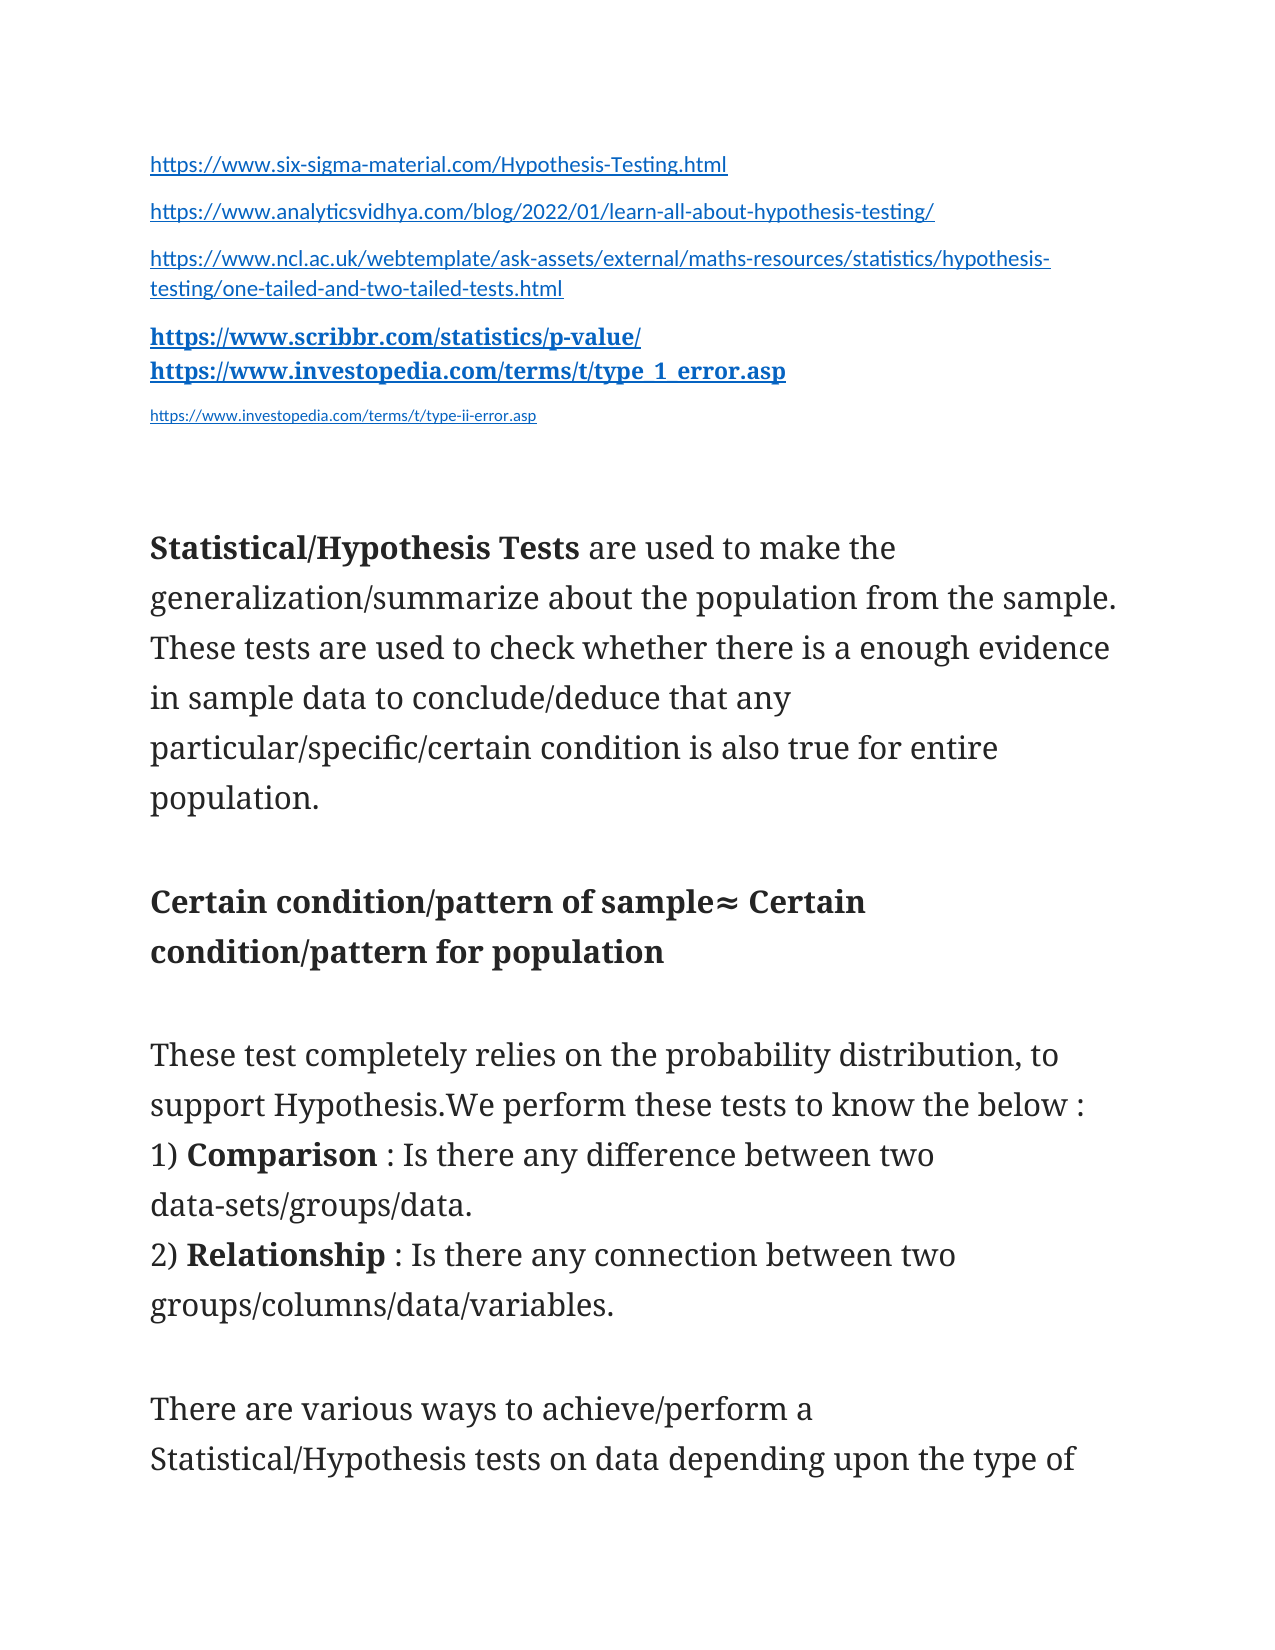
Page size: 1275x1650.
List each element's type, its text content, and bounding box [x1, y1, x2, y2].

text These test completely relies on the probability distribution, to support Hypothesis.We perform these tests to know the below : 1) Comparison : Is there any difference between two data-sets/groups/data. 2) Relationship : Is there any connection between two groups/columns/data/variables. [150, 1026, 1125, 1326]
text https://www.scribbr.com/statistics/p-value/ https://www.investopedia.com/terms/t/type_1_error.asp [150, 321, 1125, 386]
text https://www.ncl.ac.uk/webtemplate/ask-assets/external/maths-resources/statistics/hypothesis-testing/one-tailed-and-two-tailed-tests.html [150, 244, 1125, 302]
text https://www.analyticsvidhya.com/blog/2022/01/learn-all-about-hypothesis-testing/ [150, 197, 1125, 225]
text https://www.six-sigma-material.com/Hypothesis-Testing.html [150, 150, 1125, 178]
text https://www.investopedia.com/terms/t/type-ii-error.asp [150, 405, 1125, 425]
text Certain condition/pattern of sample≈ Certain condition/pattern for population [150, 872, 1125, 972]
text Statistical/Hypothesis Tests are used to make the generalization/summarize about the population from the sample. These tests are used to check whether there is a enough evidence in sample data to conclude/deduce that any particular/specific/certain condition is also true for entire population. [150, 519, 1125, 819]
